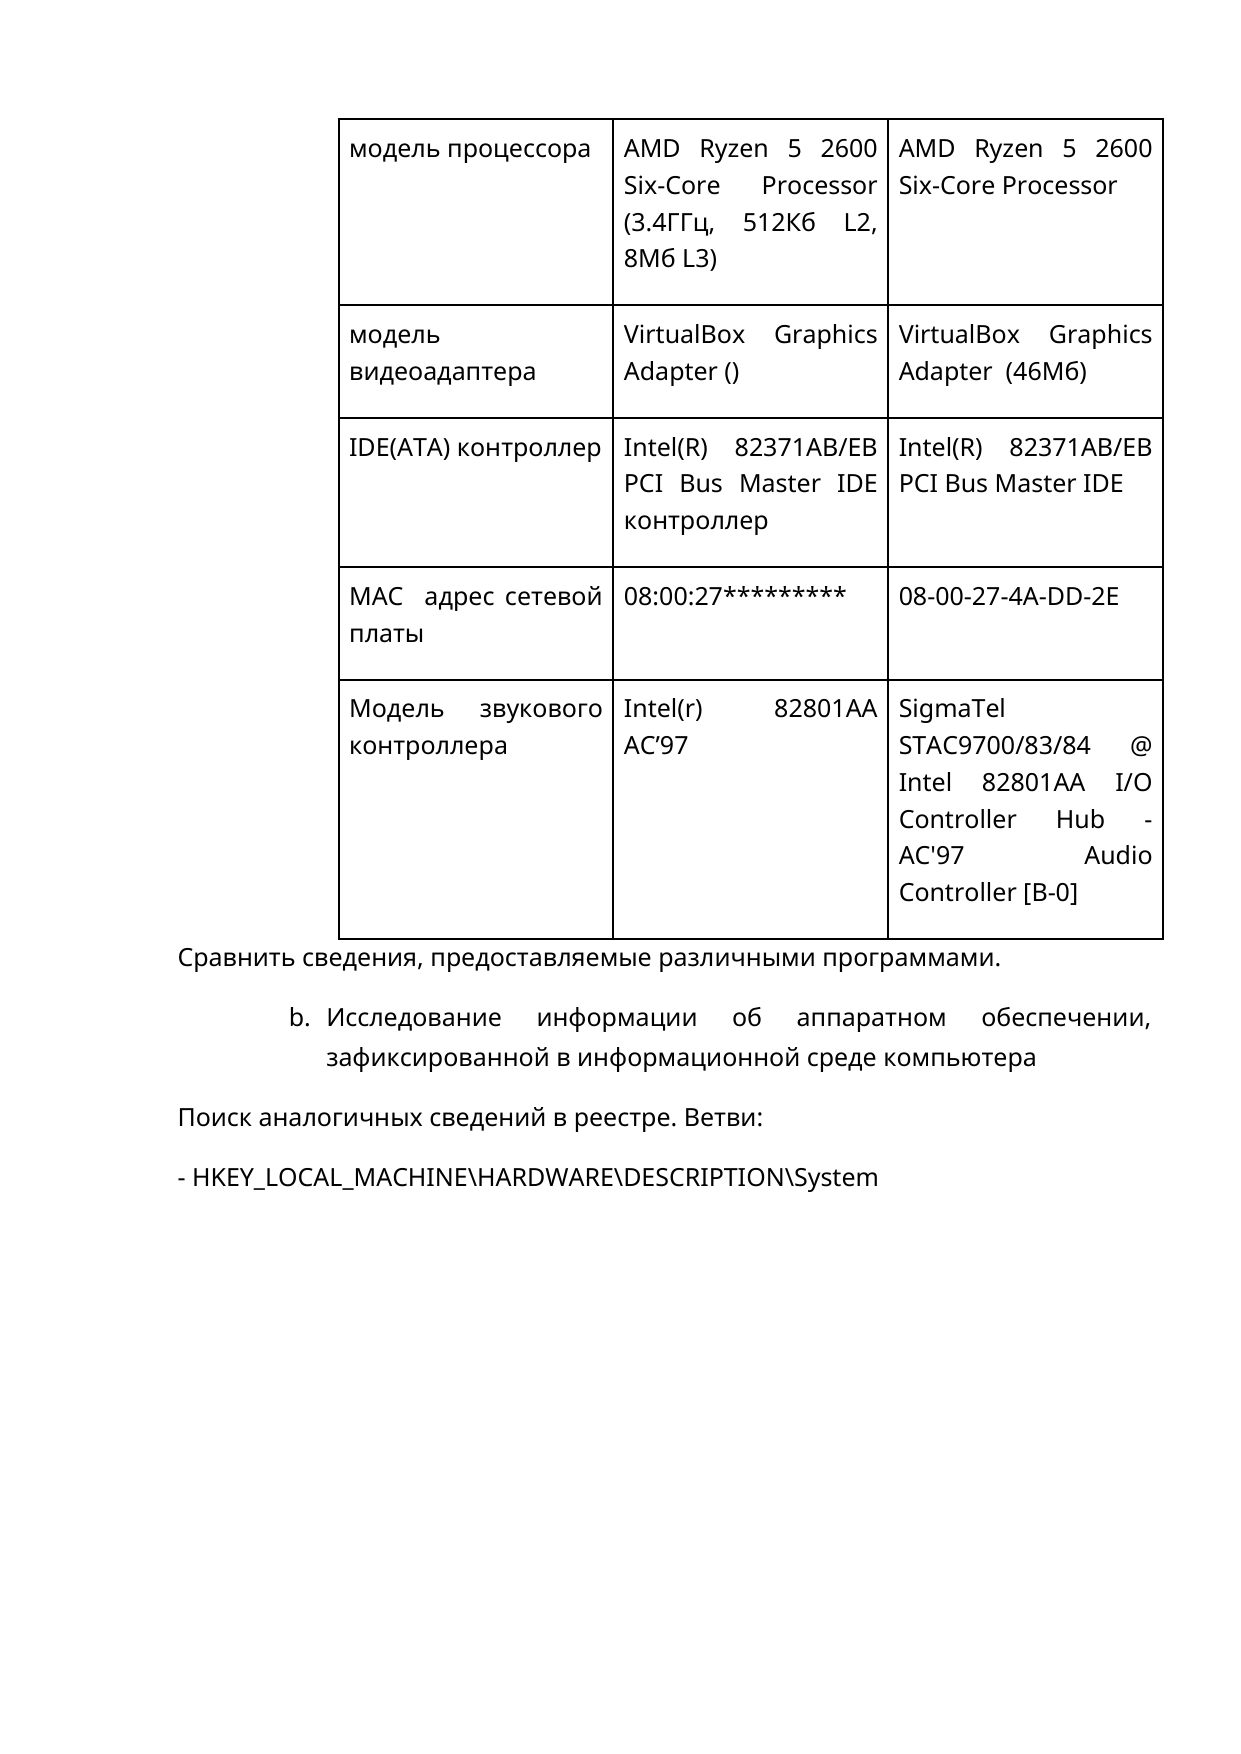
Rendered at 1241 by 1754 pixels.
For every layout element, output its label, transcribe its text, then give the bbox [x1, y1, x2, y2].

table_cell 08:00:27********* [614, 568, 887, 678]
table_cell Intel(R) 82371AB/EB PCI Bus Master IDE [889, 419, 1162, 566]
text Сравнить сведения, предоставляемые различными программами. [177, 940, 1152, 974]
list Исследование информации об аппаратном обеспечении, зафиксированной в информационной среде компьютера [288, 1000, 1152, 1073]
text - HKEY_LOCAL_MACHINE\HARDWARE\DESCRIPTION\System [177, 1159, 1152, 1193]
text Поиск аналогичных сведений в реестре. Ветви: [177, 1099, 1152, 1133]
table_cell VirtualBox Graphics Adapter () [614, 306, 887, 417]
table_cell Модель звукового контроллера [340, 681, 612, 938]
table_cell AMD Ryzen 5 2600 Six-Core Processor (3.4ГГц, 512Кб L2, 8Мб L3) [614, 120, 887, 304]
table_cell MAC адрес сетевой платы [340, 568, 612, 678]
table_cell VirtualBox Graphics Adapter (46Мб) [889, 306, 1162, 417]
table_cell SigmaTel STAC9700/83/84 @ Intel 82801AA I/O Controller Hub - AC'97 Audio Controller [B-0] [889, 681, 1162, 938]
table_cell модель процессора [340, 120, 612, 304]
table_cell Intel(R) 82371AB/EB PCI Bus Master IDE контроллер [614, 419, 887, 566]
table_cell 08-00-27-4A-DD-2E [889, 568, 1162, 678]
table_cell AMD Ryzen 5 2600 Six-Core Processor [889, 120, 1162, 304]
table_cell IDE(ATA) контроллер [340, 419, 612, 566]
table_cell Intel(r) 82801AA AC’97 [614, 681, 887, 938]
table_cell модель видеоадаптера [340, 306, 612, 417]
